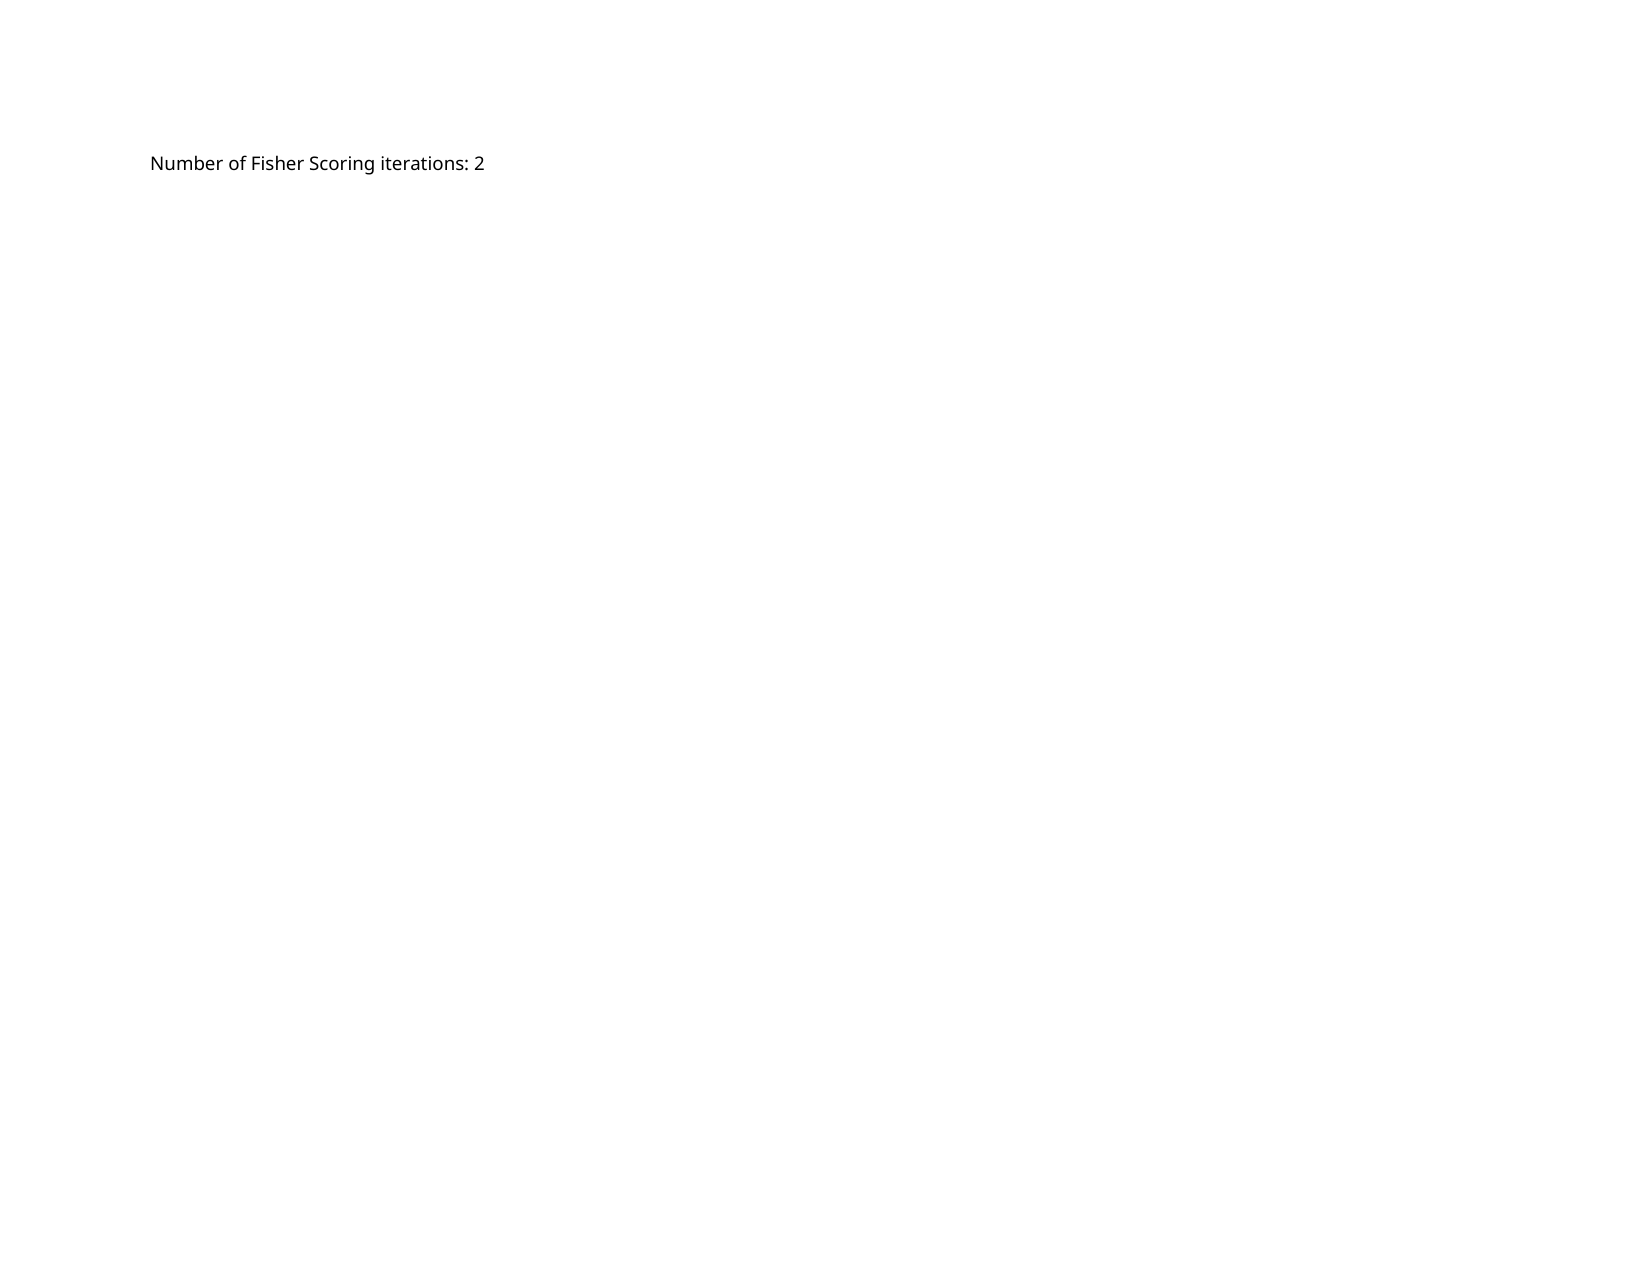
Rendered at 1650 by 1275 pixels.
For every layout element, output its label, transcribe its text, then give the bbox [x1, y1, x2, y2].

text Number of Fisher Scoring iterations: 2 [150, 150, 1500, 176]
